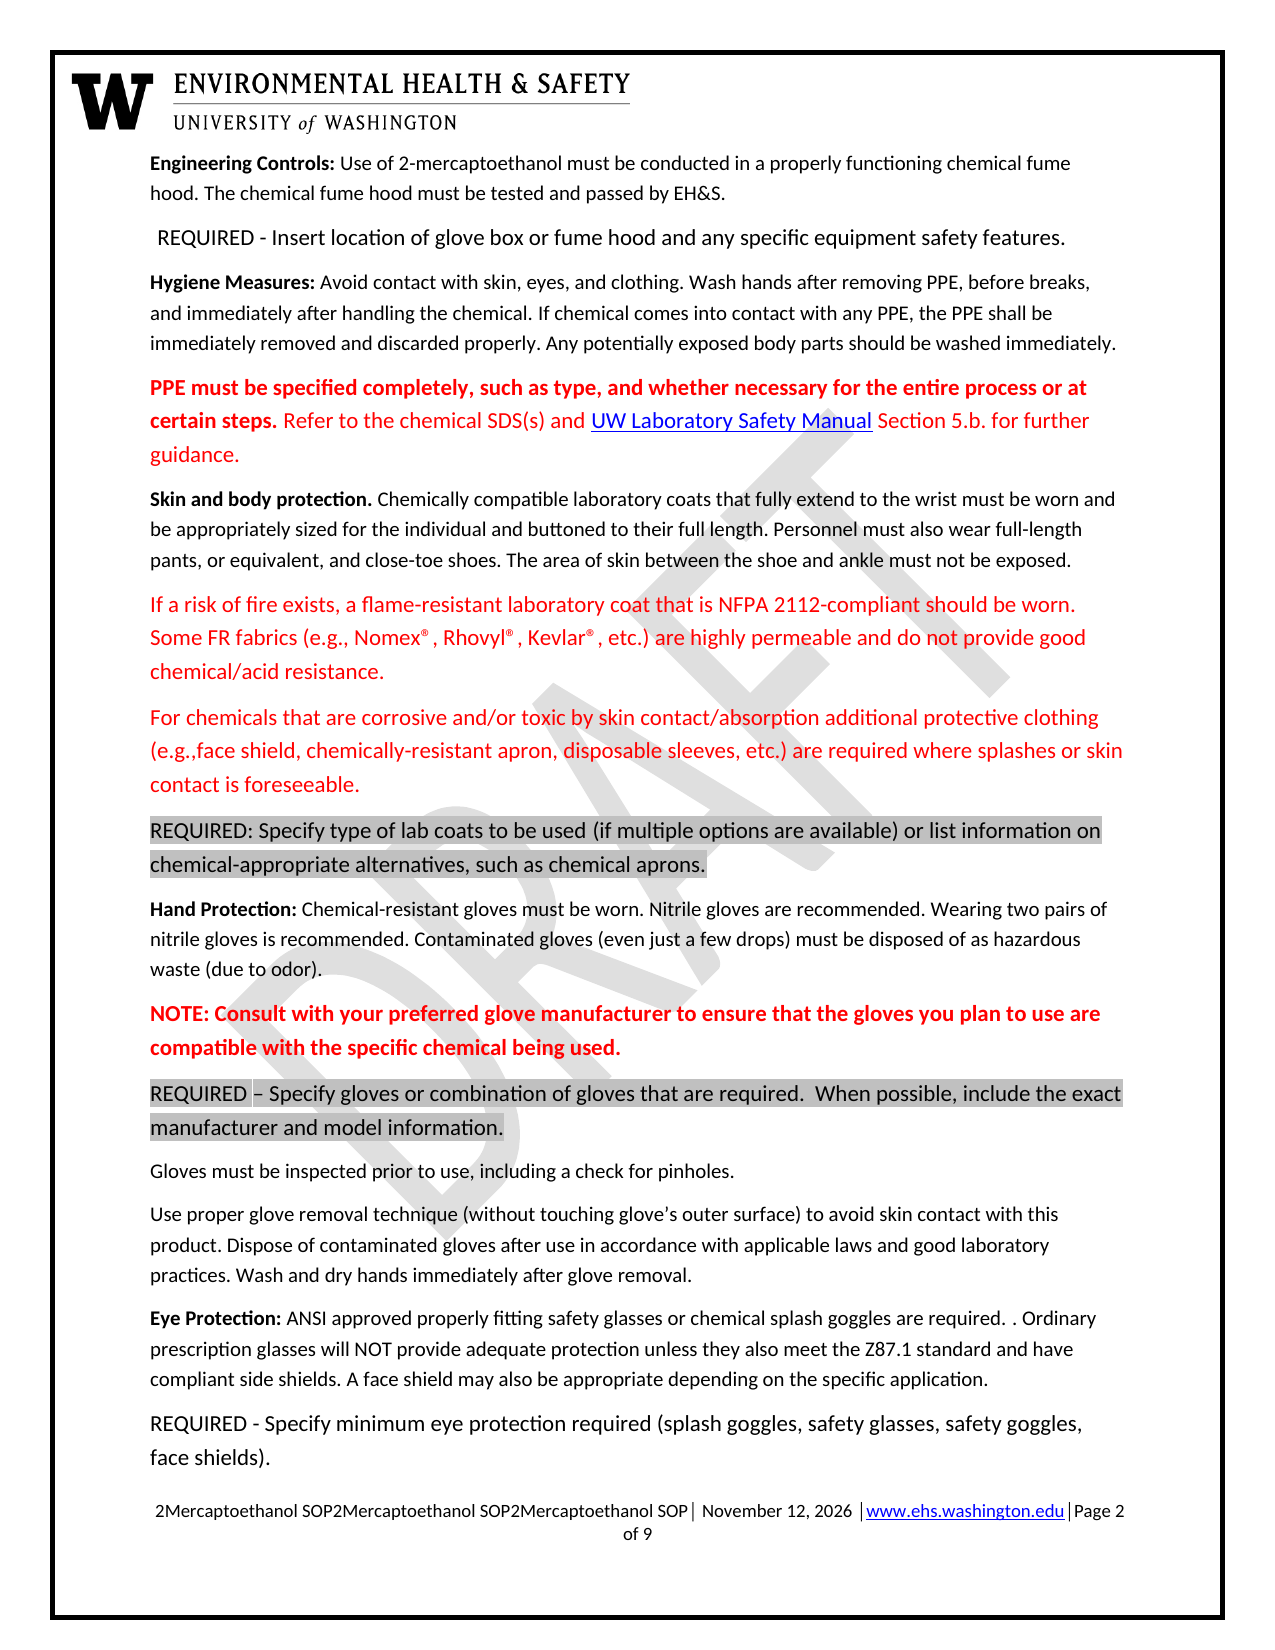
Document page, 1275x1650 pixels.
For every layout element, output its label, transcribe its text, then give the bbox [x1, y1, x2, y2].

picture [71, 73, 630, 134]
text Gloves must be inspected prior to use, including a check for pinholes. [150, 1159, 1125, 1184]
text If a risk of fire exists, a flame-resistant laboratory coat that is NFPA 2112-compliant should be worn. Some FR fabrics (e.g., Nomex®, Rhovyl®, Kevlar®, etc.) are highly permeable and do not provide good chemical/acid resistance. [150, 590, 1125, 685]
text Hand Protection: Chemical-resistant gloves must be worn. Nitrile gloves are recommended. Wearing two pairs of nitrile gloves is recommended. Contaminated gloves (even just a few drops) must be disposed of as hazardous waste (due to odor). [150, 896, 1125, 982]
text Eye Protection: ANSI approved properly fitting safety glasses or chemical splash goggles are required. . Ordinary prescription glasses will NOT provide adequate protection unless they also meet the Z87.1 standard and have compliant side shields. A face shield may also be appropriate depending on the specific application. [150, 1305, 1125, 1392]
text PPE must be specified completely, such as type, and whether necessary for the entire process or at certain steps. Refer to the chemical SDS(s) and UW Laboratory Safety Manual Section 5.b. for further guidance. [150, 373, 1125, 468]
text REQUIRED - Specify minimum eye protection required (splash goggles, safety glasses, safety goggles, face shields). [150, 1409, 1125, 1471]
text Use proper glove removal technique (without touching glove’s outer surface) to avoid skin contact with this product. Dispose of contaminated gloves after use in accordance with applicable laws and good laboratory practices. Wash and dry hands immediately after glove removal. [150, 1202, 1125, 1288]
text NOTE: Consult with your preferred glove manufacturer to ensure that the gloves you plan to use are compatible with the specific chemical being used. [150, 999, 1125, 1061]
text For chemicals that are corrosive and/or toxic by skin contact/absorption additional protective clothing (e.g.,face shield, chemically-resistant apron, disposable sleeves, etc.) are required where splashes or skin contact is foreseeable. [150, 703, 1125, 798]
